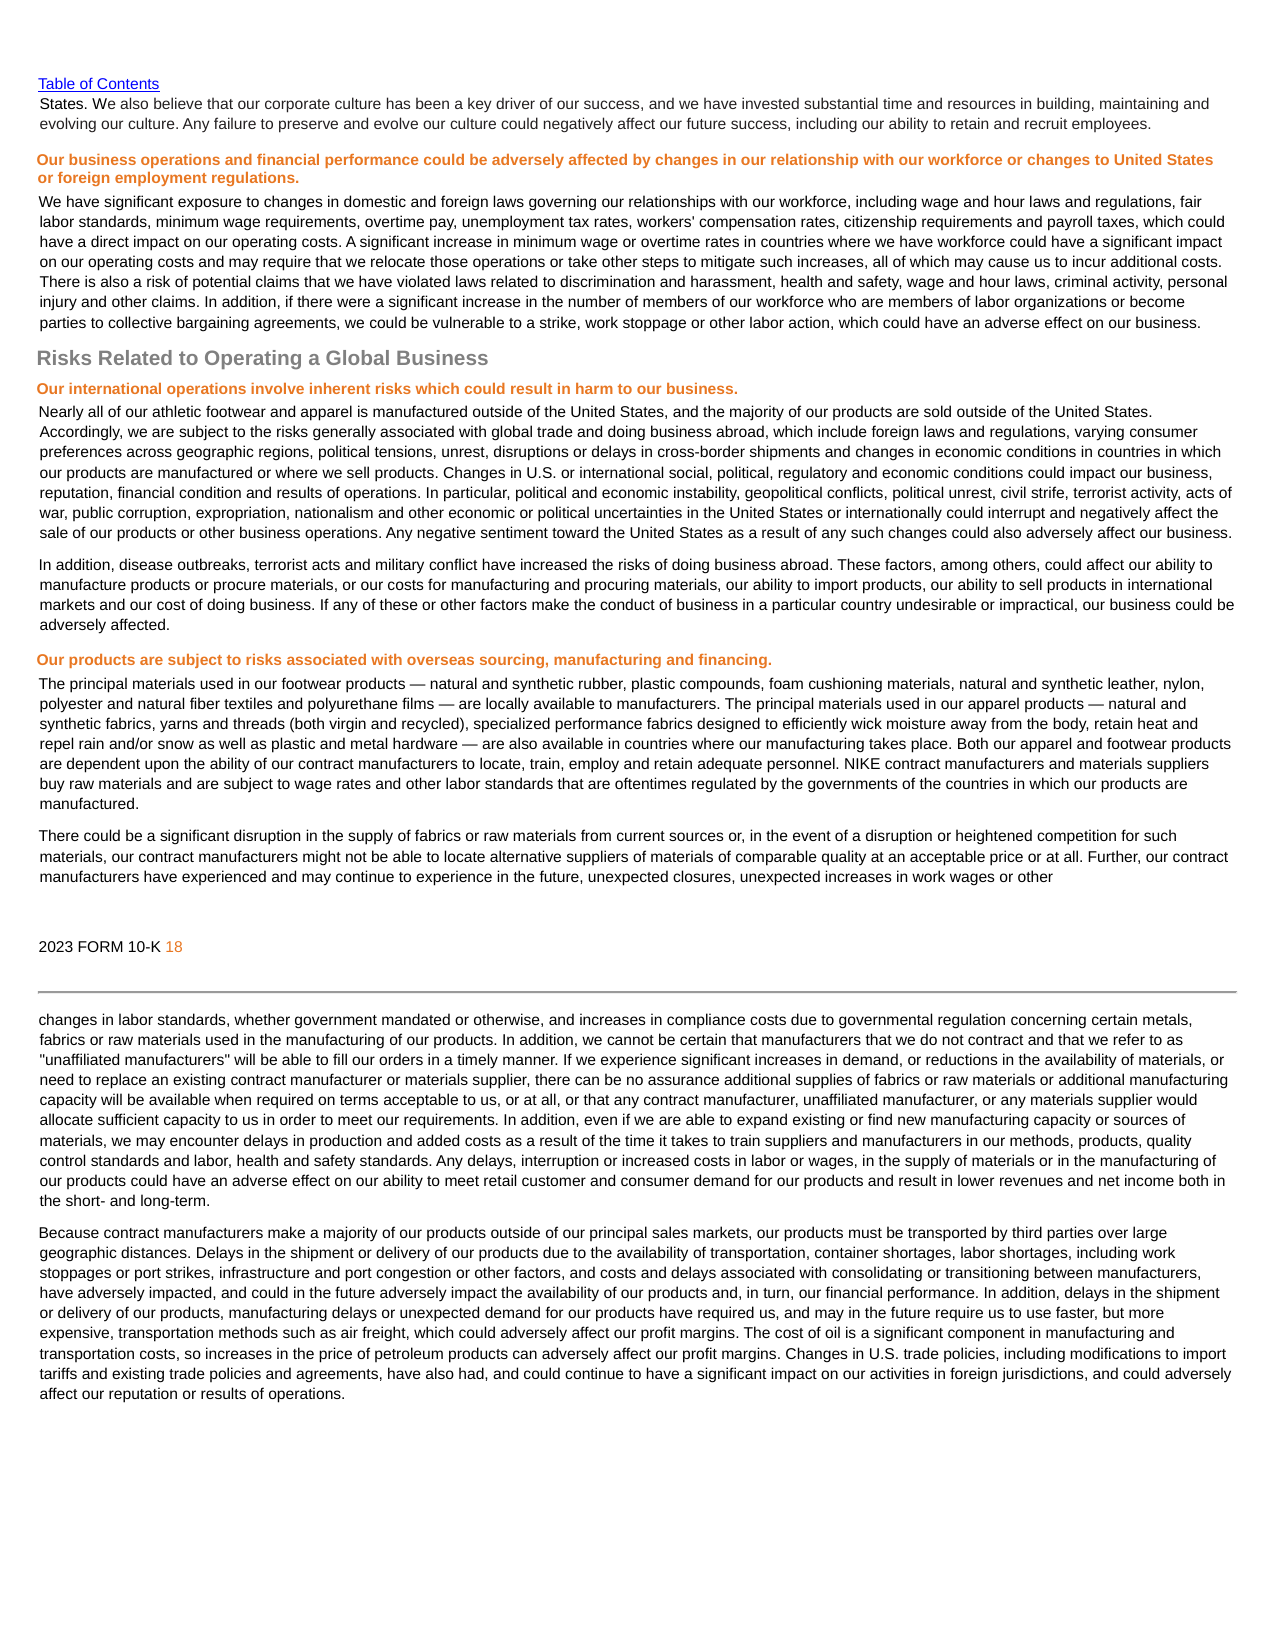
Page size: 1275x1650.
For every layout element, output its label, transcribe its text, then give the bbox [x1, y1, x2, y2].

text We have significant exposure to changes in domestic and foreign laws governing our relationships with our workforce, including wage and hour laws and regulations, fair labor standards, minimum wage requirements, overtime pay, unemployment tax rates, workers' compensation rates, citizenship requirements and payroll taxes, which could have a direct impact on our operating costs. A significant increase in minimum wage or overtime rates in countries where we have workforce could have a significant impact on our operating costs and may require that we relocate those operations or take other steps to mitigate such increases, all of which may cause us to incur additional costs. There is also a risk of potential claims that we have violated laws related to discrimination and harassment, health and safety, wage and hour laws, criminal activity, personal injury and other claims. In addition, if there were a significant increase in the number of members of our workforce who are members of labor organizations or become parties to collective bargaining agreements, we could be vulnerable to a strike, work stoppage or other labor action, which could have an adverse effect on our business. [38, 193, 1236, 331]
text Our international operations involve inherent risks which could result in harm to our business. [36, 379, 1234, 397]
text changes in labor standards, whether government mandated or otherwise, and increases in compliance costs due to governmental regulation concerning certain metals, fabrics or raw materials used in the manufacturing of our products. In addition, we cannot be certain that manufacturers that we do not contract and that we refer to as "unaffiliated manufacturers" will be able to fill our orders in a timely manner. If we experience significant increases in demand, or reductions in the availability of materials, or need to replace an existing contract manufacturer or materials supplier, there can be no assurance additional supplies of fabrics or raw materials or additional manufacturing capacity will be available when required on terms acceptable to us, or at all, or that any contract manufacturer, unaffiliated manufacturer, or any materials supplier would allocate sufficient capacity to us in order to meet our requirements. In addition, even if we are able to expand existing or find new manufacturing capacity or sources of materials, we may encounter delays in production and added costs as a result of the time it takes to train suppliers and manufacturers in our methods, products, quality control standards and labor, health and safety standards. Any delays, interruption or increased costs in labor or wages, in the supply of materials or in the manufacturing of our products could have an adverse effect on our ability to meet retail customer and consumer demand for our products and result in lower revenues and net income both in the short- and long-term. [38, 1011, 1236, 1209]
text In addition, disease outbreaks, terrorist acts and military conflict have increased the risks of doing business abroad. These factors, among others, could affect our ability to manufacture products or procure materials, or our costs for manufacturing and procuring materials, our ability to import products, our ability to sell products in international markets and our cost of doing business. If any of these or other factors make the conduct of business in a particular country undesirable or impractical, our business could be adversely affected. [38, 556, 1236, 634]
text There could be a significant disruption in the supply of fabrics or raw materials from current sources or, in the event of a disruption or heightened competition for such materials, our contract manufacturers might not be able to locate alternative suppliers of materials of comparable quality at an acceptable price or at all. Further, our contract manufacturers have experienced and may continue to experience in the future, unexpected closures, unexpected increases in work wages or other [38, 827, 1236, 885]
text Our business operations and financial performance could be adversely affected by changes in our relationship with our workforce or changes to United States or foreign employment regulations. [36, 151, 1234, 187]
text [38, 94, 1236, 132]
text 2023 FORM 10-K 18 [38, 937, 1236, 955]
text Nearly all of our athletic footwear and apparel is manufactured outside of the United States, and the majority of our products are sold outside of the United States. Accordingly, we are subject to the risks generally associated with global trade and doing business abroad, which include foreign laws and regulations, varying consumer preferences across geographic regions, political tensions, unrest, disruptions or delays in cross-border shipments and changes in economic conditions in countries in which our products are manufactured or where we sell products. Changes in U.S. or international social, political, regulatory and economic conditions could impact our business, reputation, financial condition and results of operations. In particular, political and economic instability, geopolitical conflicts, political unrest, civil strife, terrorist activity, acts of war, public corruption, expropriation, nationalism and other economic or political uncertainties in the United States or internationally could interrupt and negatively affect the sale of our products or other business operations. Any negative sentiment toward the United States as a result of any such changes could also adversely affect our business. [38, 403, 1236, 542]
subtitle Risks Related to Operating a Global Business [36, 346, 1237, 369]
text Because contract manufacturers make a majority of our products outside of our principal sales markets, our products must be transported by third parties over large geographic distances. Delays in the shipment or delivery of our products due to the availability of transportation, container shortages, labor shortages, including work stoppages or port strikes, infrastructure and port congestion or other factors, and costs and delays associated with consolidating or transitioning between manufacturers, have adversely impacted, and could in the future adversely impact the availability of our products and, in turn, our financial performance. In addition, delays in the shipment or delivery of our products, manufacturing delays or unexpected demand for our products have required us, and may in the future require us to use faster, but more expensive, transportation methods such as air freight, which could adversely affect our profit margins. The cost of oil is a significant component in manufacturing and transportation costs, so increases in the price of petroleum products can adversely affect our profit margins. Changes in U.S. trade policies, including modifications to import tariffs and existing trade policies and agreements, have also had, and could continue to have a significant impact on our activities in foreign jurisdictions, and could adversely affect our reputation or results of operations. [38, 1224, 1236, 1403]
text The principal materials used in our footwear products — natural and synthetic rubber, plastic compounds, foam cushioning materials, natural and synthetic leather, nylon, polyester and natural fiber textiles and polyurethane films — are locally available to manufacturers. The principal materials used in our apparel products — natural and synthetic fabrics, yarns and threads (both virgin and recycled), specialized performance fabrics designed to efficiently wick moisture away from the body, retain heat and repel rain and/or snow as well as plastic and metal hardware — are also available in countries where our manufacturing takes place. Both our apparel and footwear products are dependent upon the ability of our contract manufacturers to locate, train, employ and retain adequate personnel. NIKE contract manufacturers and materials suppliers buy raw materials and are subject to wage rates and other labor standards that are oftentimes regulated by the governments of the countries in which our products are manufactured. [38, 674, 1236, 813]
text Our products are subject to risks associated with overseas sourcing, manufacturing and financing. [36, 651, 1234, 669]
